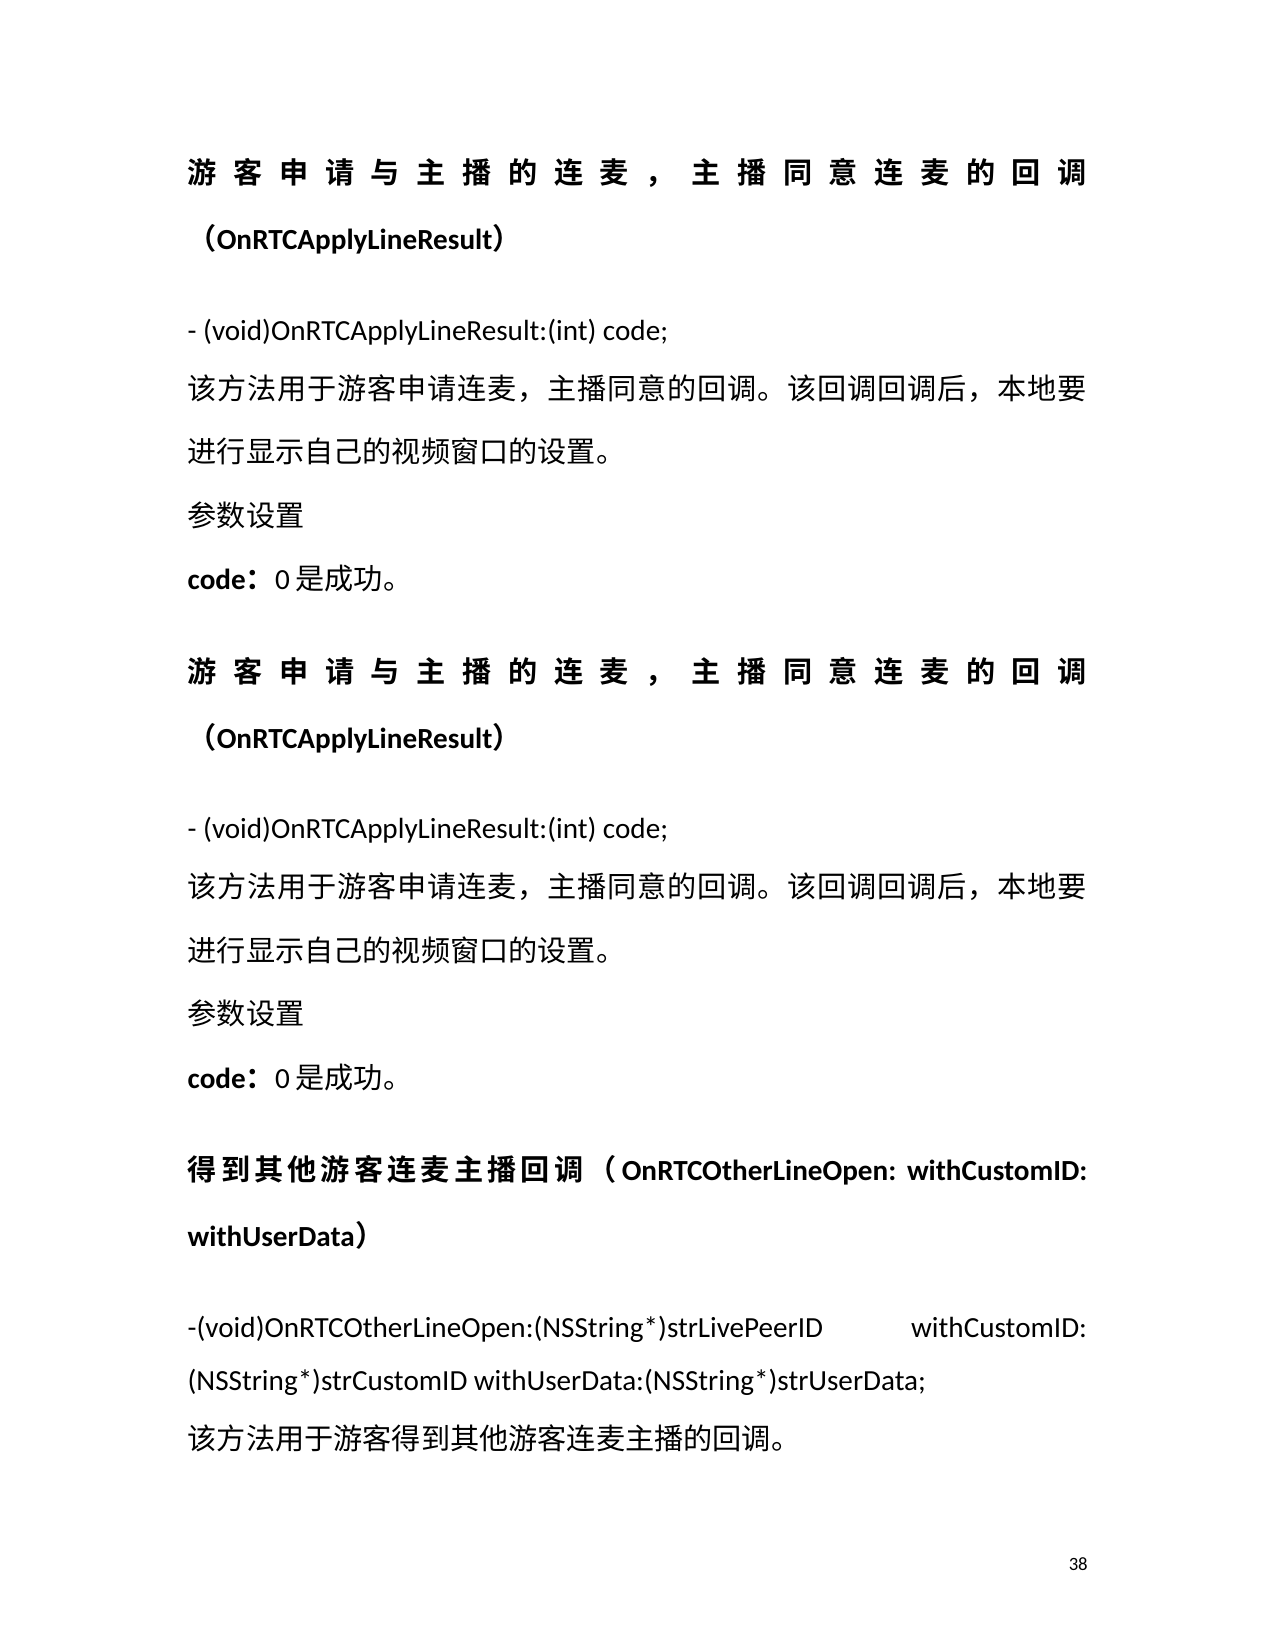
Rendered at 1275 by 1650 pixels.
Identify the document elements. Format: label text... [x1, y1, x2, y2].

text 该方法用于游客得到其他游客连麦主播的回调。 [187, 1416, 1087, 1458]
text code：0是成功。 [187, 556, 1087, 598]
subtitle 得到其他游客连麦主播回调（OnRTCOtherLineOpen: withCustomID: withUserData） [187, 1147, 1087, 1255]
text 该方法用于游客申请连麦，主播同意的回调。该回调回调后，本地要进行显示自己的视频窗口的设置。 [187, 366, 1087, 471]
text 参数设置 [187, 991, 1087, 1033]
text -(void)OnRTCOtherLineOpen:(NSString*)strLivePeerID withCustomID:(NSString*)strCustomID withUserData:(NSString*)strUserData; [187, 1309, 1087, 1398]
text - (void)OnRTCApplyLineResult:(int) code; [187, 811, 1087, 846]
text - (void)OnRTCApplyLineResult:(int) code; [187, 312, 1087, 348]
subtitle 游客申请与主播的连麦，主播同意连麦的回调（OnRTCApplyLineResult） [187, 648, 1087, 757]
subtitle 游客申请与主播的连麦，主播同意连麦的回调（OnRTCApplyLineResult） [187, 150, 1087, 258]
text code：0是成功。 [187, 1054, 1087, 1097]
text 该方法用于游客申请连麦，主播同意的回调。该回调回调后，本地要进行显示自己的视频窗口的设置。 [187, 864, 1087, 970]
text 参数设置 [187, 492, 1087, 535]
